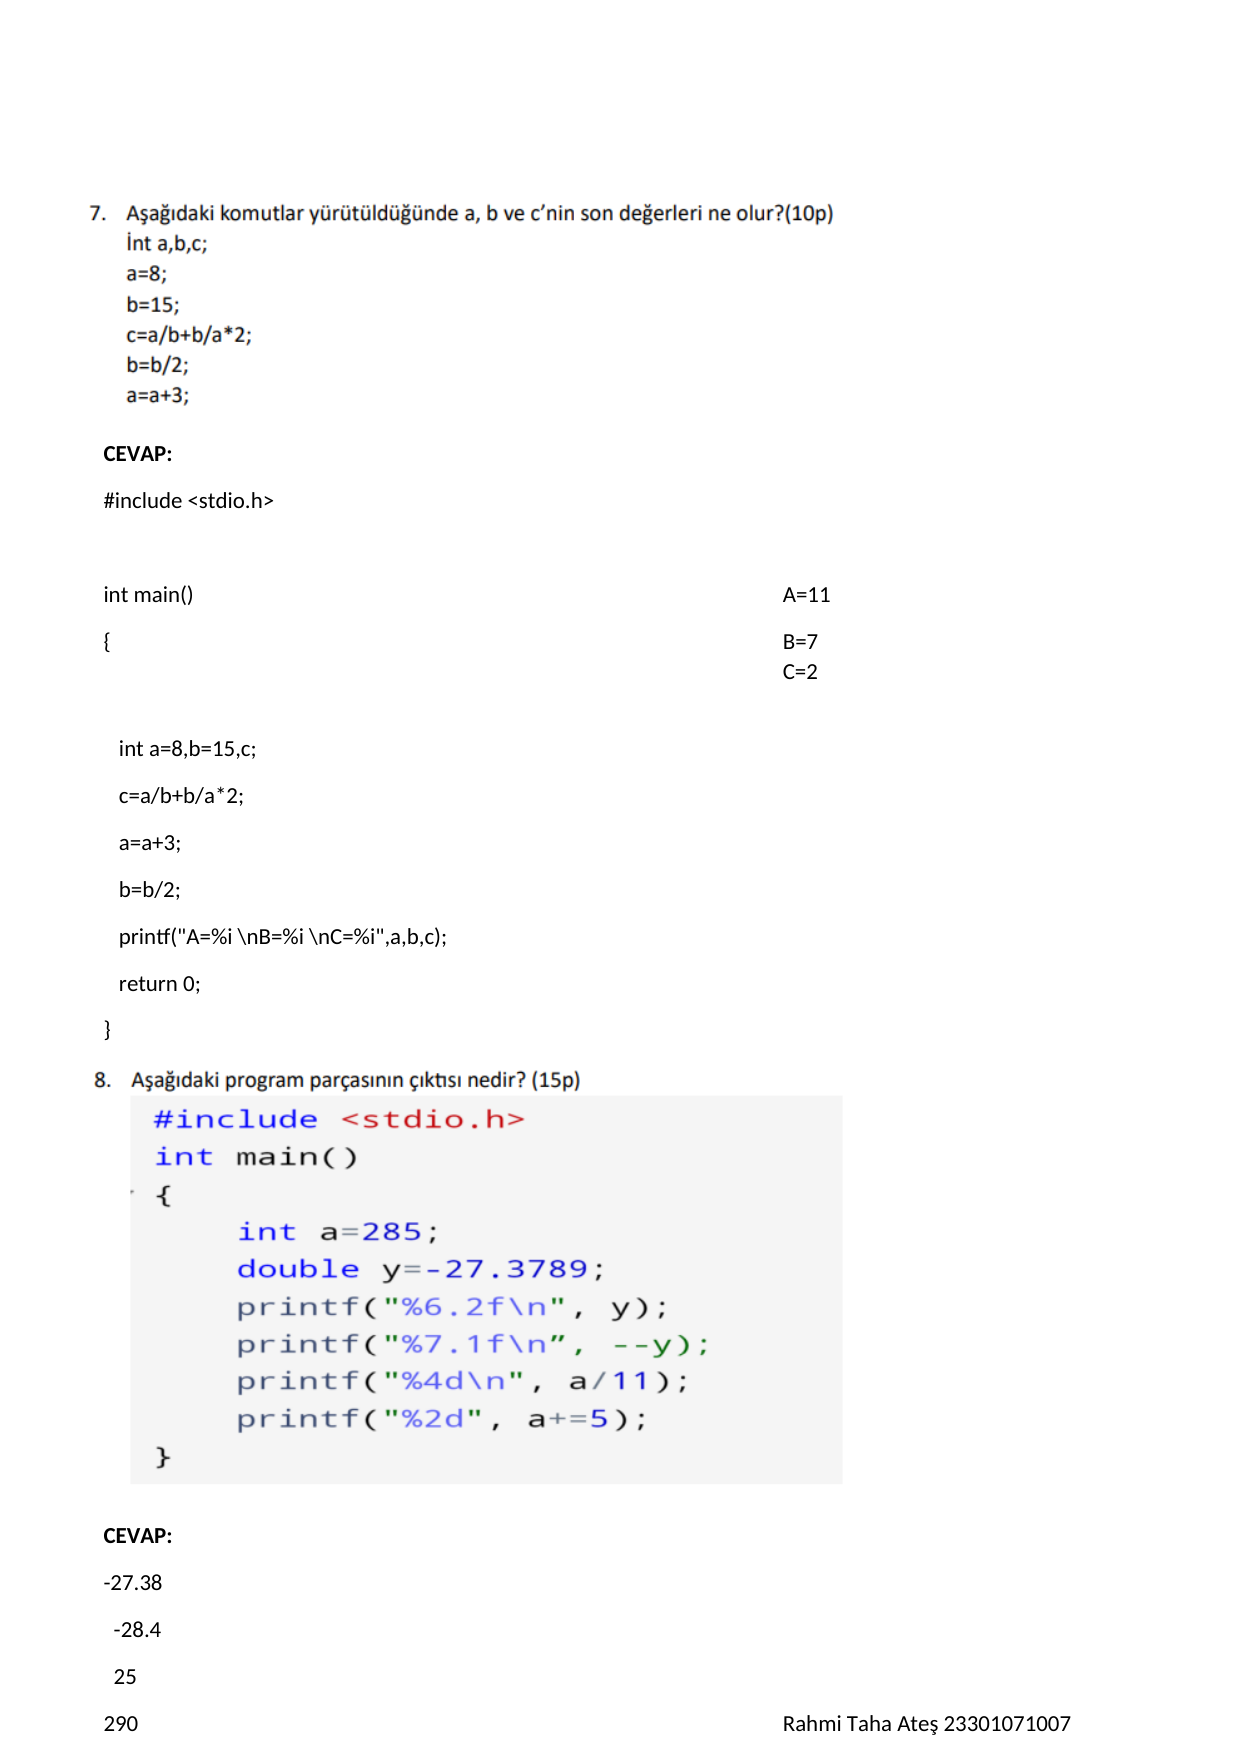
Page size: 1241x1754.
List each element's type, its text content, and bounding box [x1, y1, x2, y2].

text int a=8,b=15,c; [103, 734, 1093, 762]
text b=b/2; [103, 875, 1093, 903]
text -28.4 [103, 1615, 1093, 1643]
text 25 [103, 1662, 1093, 1690]
text -27.38 [103, 1568, 1093, 1596]
text printf("A=%i \nB=%i \nC=%i",a,b,c); [103, 922, 1093, 950]
text CEVAP: [103, 1521, 1093, 1549]
text int main() A=11 [103, 580, 1093, 608]
text CEVAP: [103, 439, 1093, 468]
text a=a+3; [103, 828, 1093, 856]
text 290 Rahmi Taha Ateş 23301071007 [103, 1709, 1093, 1737]
picture [88, 1062, 869, 1503]
text return 0; [103, 969, 1093, 997]
text c=a/b+b/a*2; [103, 781, 1093, 809]
text } [103, 1016, 1093, 1044]
picture [88, 194, 932, 421]
text { B=7 C=2 [103, 627, 1093, 716]
text #include <stdio.h> [103, 486, 1093, 514]
